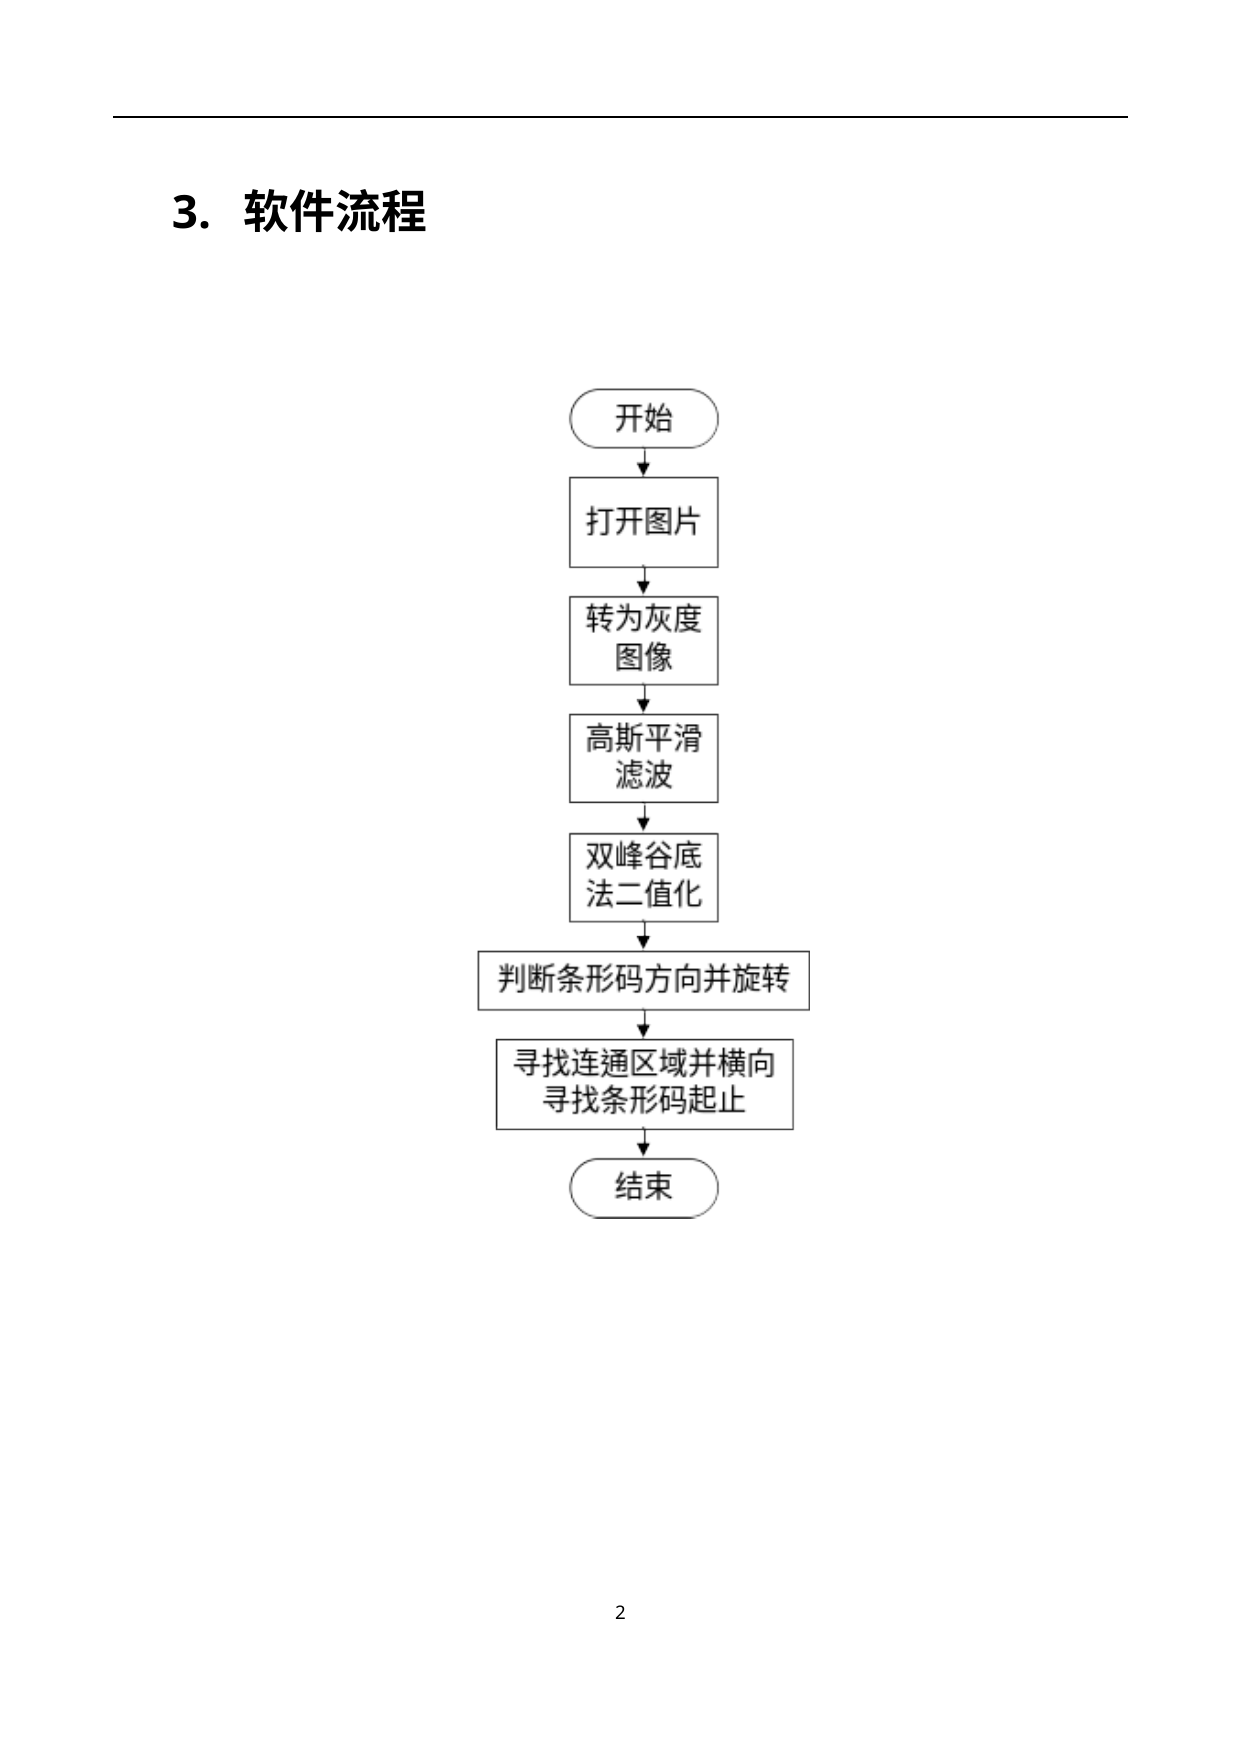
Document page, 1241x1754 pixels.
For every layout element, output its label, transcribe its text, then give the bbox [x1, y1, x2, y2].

subtitle 软件流程 [172, 160, 1128, 257]
